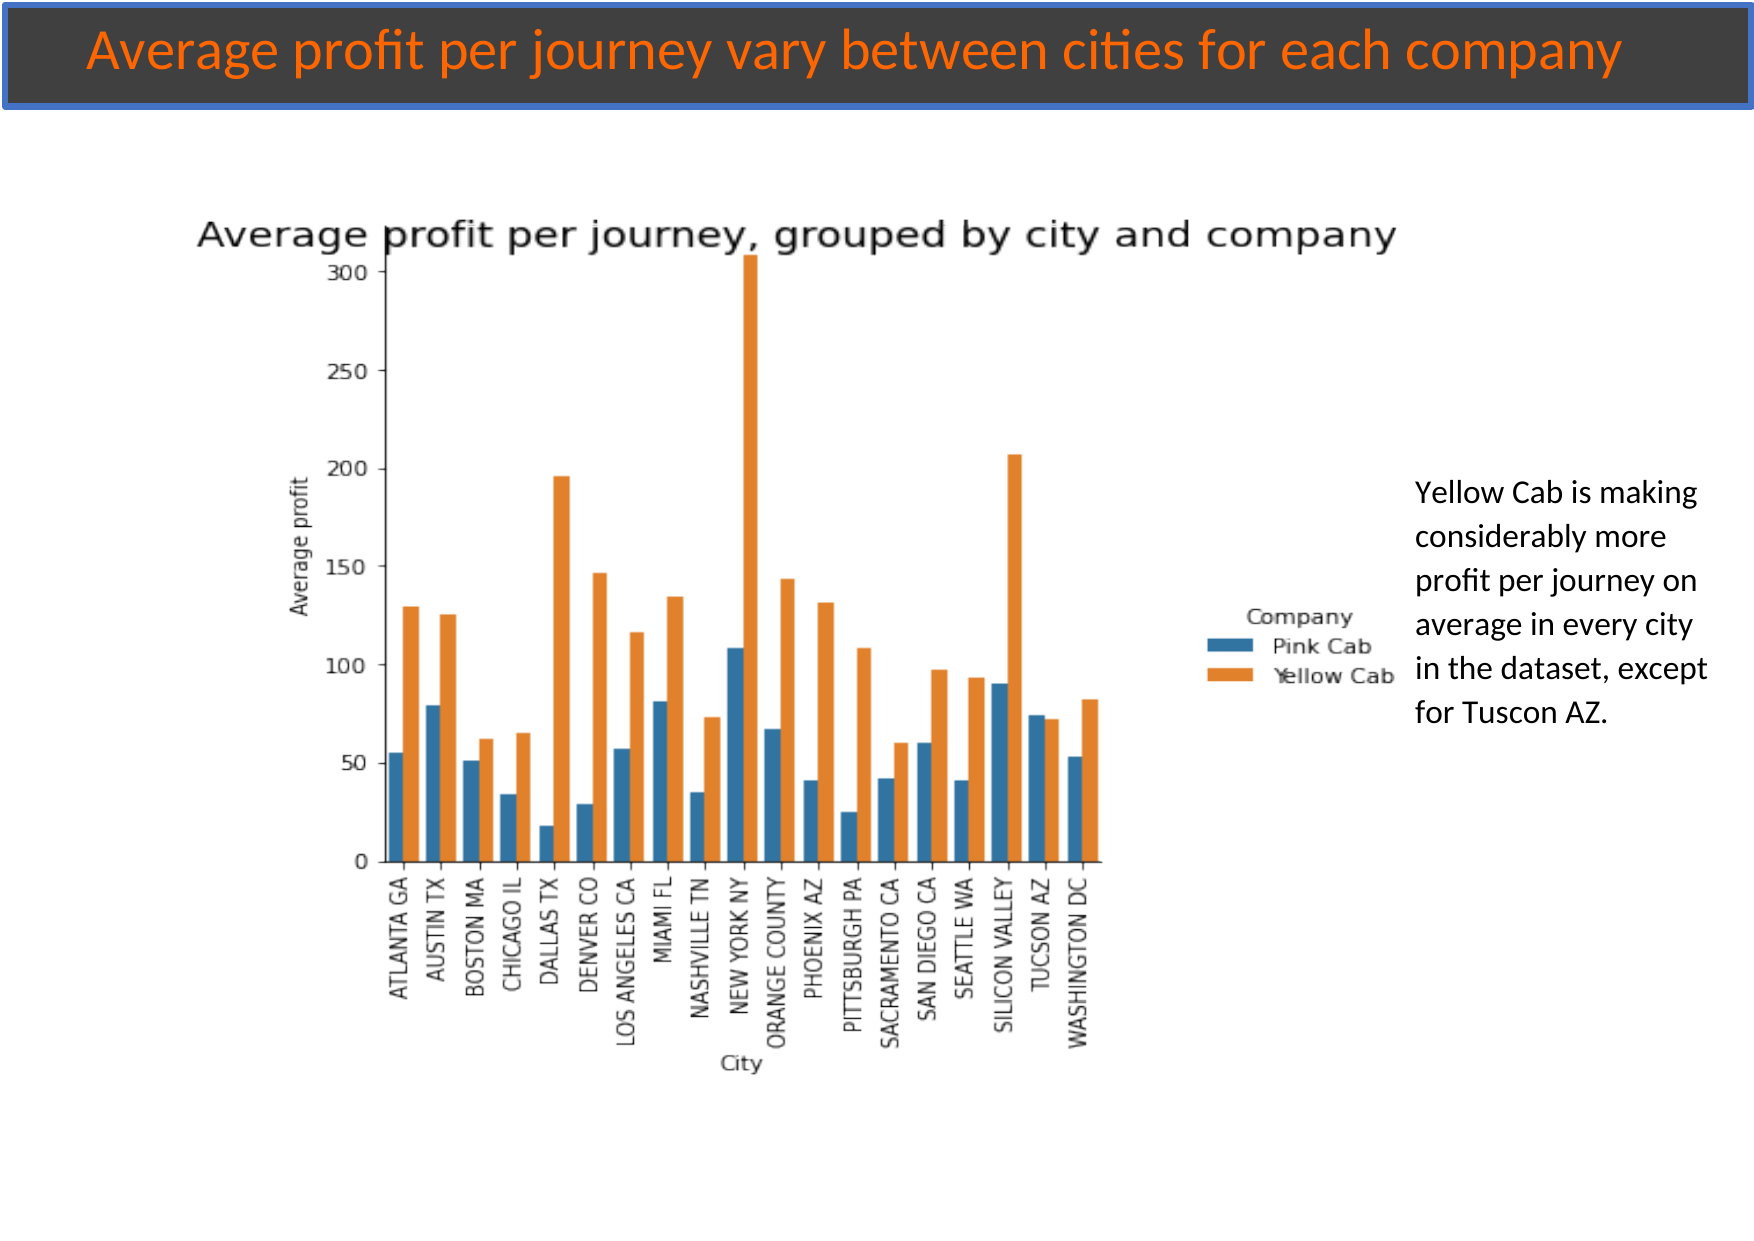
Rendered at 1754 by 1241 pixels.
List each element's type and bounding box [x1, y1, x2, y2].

picture [193, 212, 1395, 1079]
